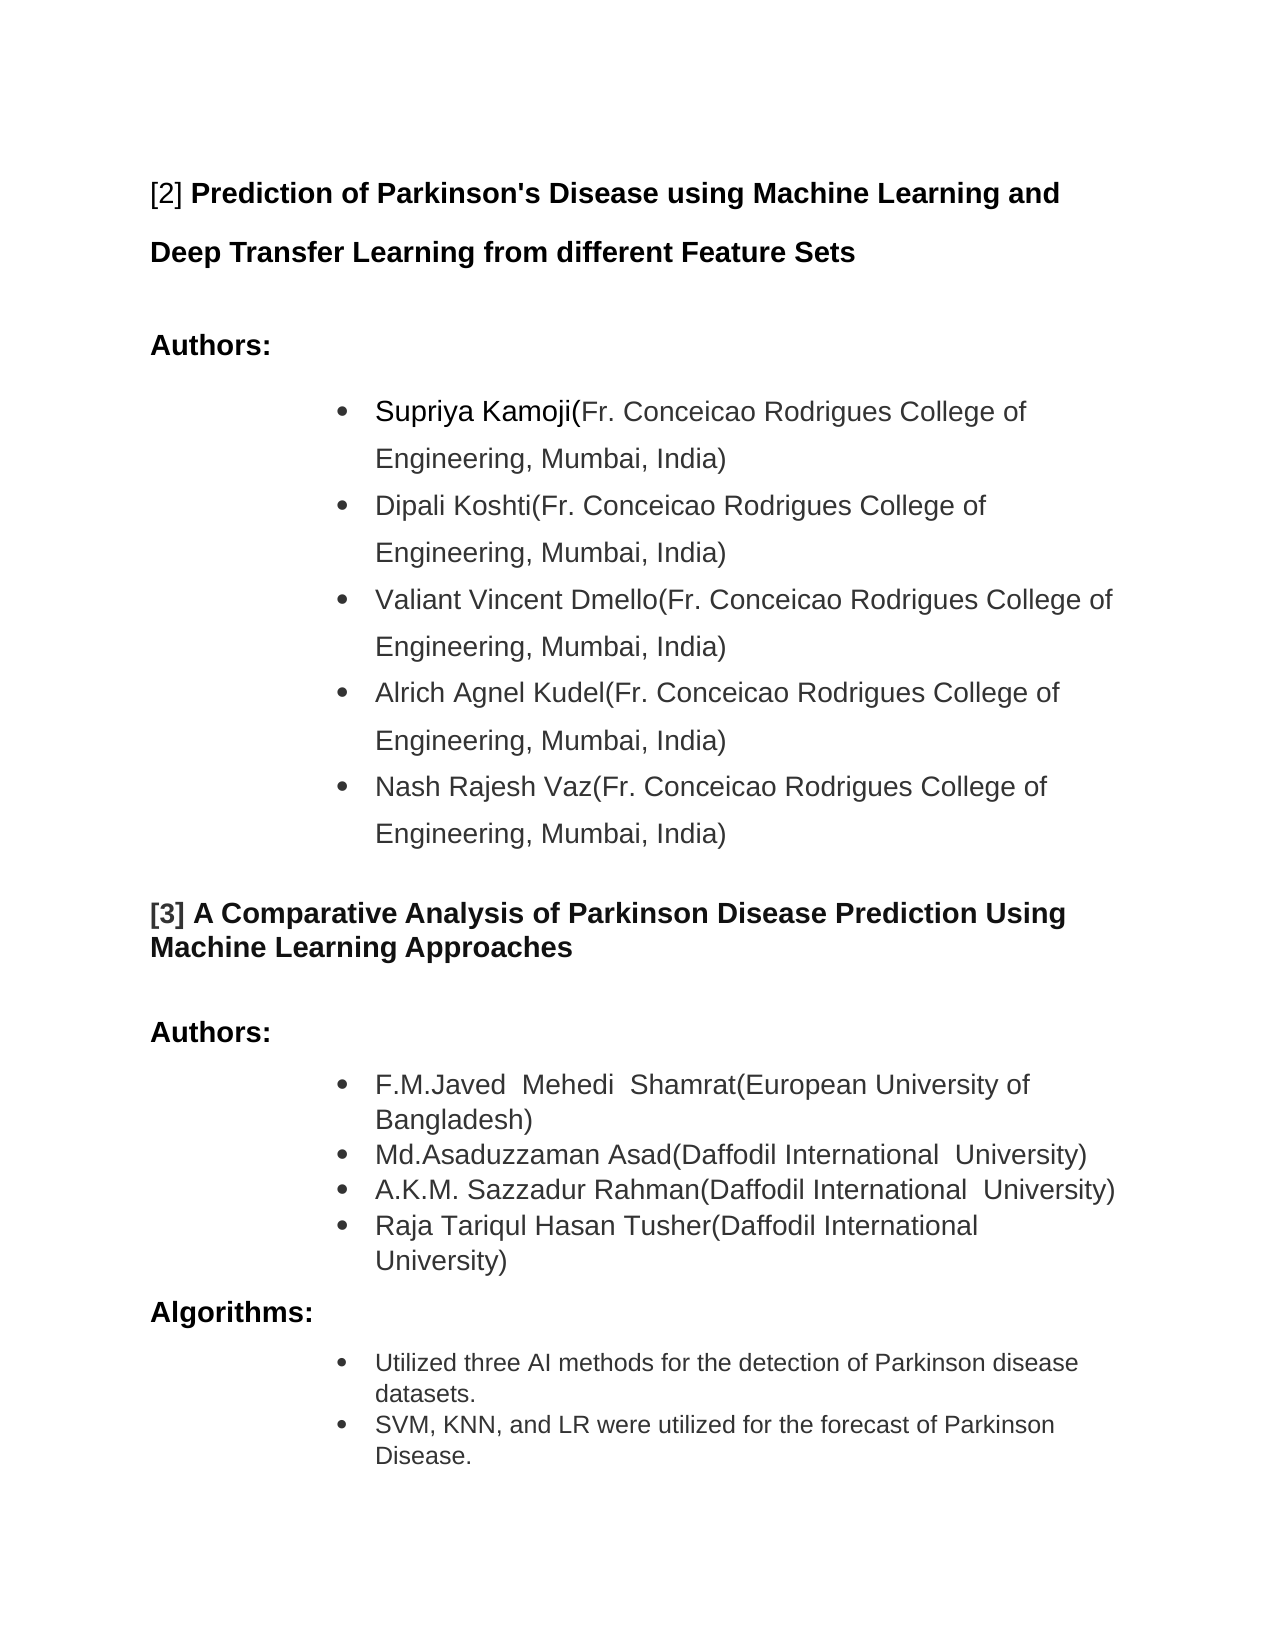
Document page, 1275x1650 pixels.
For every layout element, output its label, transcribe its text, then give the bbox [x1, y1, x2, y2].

list SVM, KNN, and LR were utilized for the forecast of Parkinson Disease. [337, 1410, 1125, 1470]
list F.M.Javed Mehedi Shamrat(European University of Bangladesh) [337, 1068, 1125, 1136]
list Supriya Kamoji(Fr. Conceicao Rodrigues College of Engineering, Mumbai, India) [337, 381, 1125, 475]
list A.K.M. Sazzadur Rahman(Daffodil International University) [337, 1173, 1125, 1206]
text Authors: [150, 328, 1125, 362]
list Utilized three AI methods for the detection of Parkinson disease datasets. [337, 1348, 1125, 1408]
list Alrich Agnel Kudel(Fr. Conceicao Rodrigues College of Engineering, Mumbai, India) [337, 662, 1125, 756]
subtitle [2] Prediction of Parkinson's Disease using Machine Learning and Deep Transfer Learning from different Feature Sets [150, 150, 1125, 269]
list Raja Tariqul Hasan Tusher(Daffodil International University) [337, 1208, 1125, 1276]
subtitle [3] A Comparative Analysis of Parkinson Disease Prediction Using Machine Learning Approaches [150, 897, 1125, 964]
text Algorithms: [150, 1295, 1125, 1329]
list Nash Rajesh Vaz(Fr. Conceicao Rodrigues College of Engineering, Mumbai, India) [337, 756, 1125, 850]
list Valiant Vincent Dmello(Fr. Conceicao Rodrigues College of Engineering, Mumbai, India) [337, 568, 1125, 662]
text Authors: [150, 1015, 1125, 1049]
list Md.Asaduzzaman Asad(Daffodil International University) [337, 1138, 1125, 1171]
list Dipali Koshti(Fr. Conceicao Rodrigues College of Engineering, Mumbai, India) [337, 475, 1125, 568]
